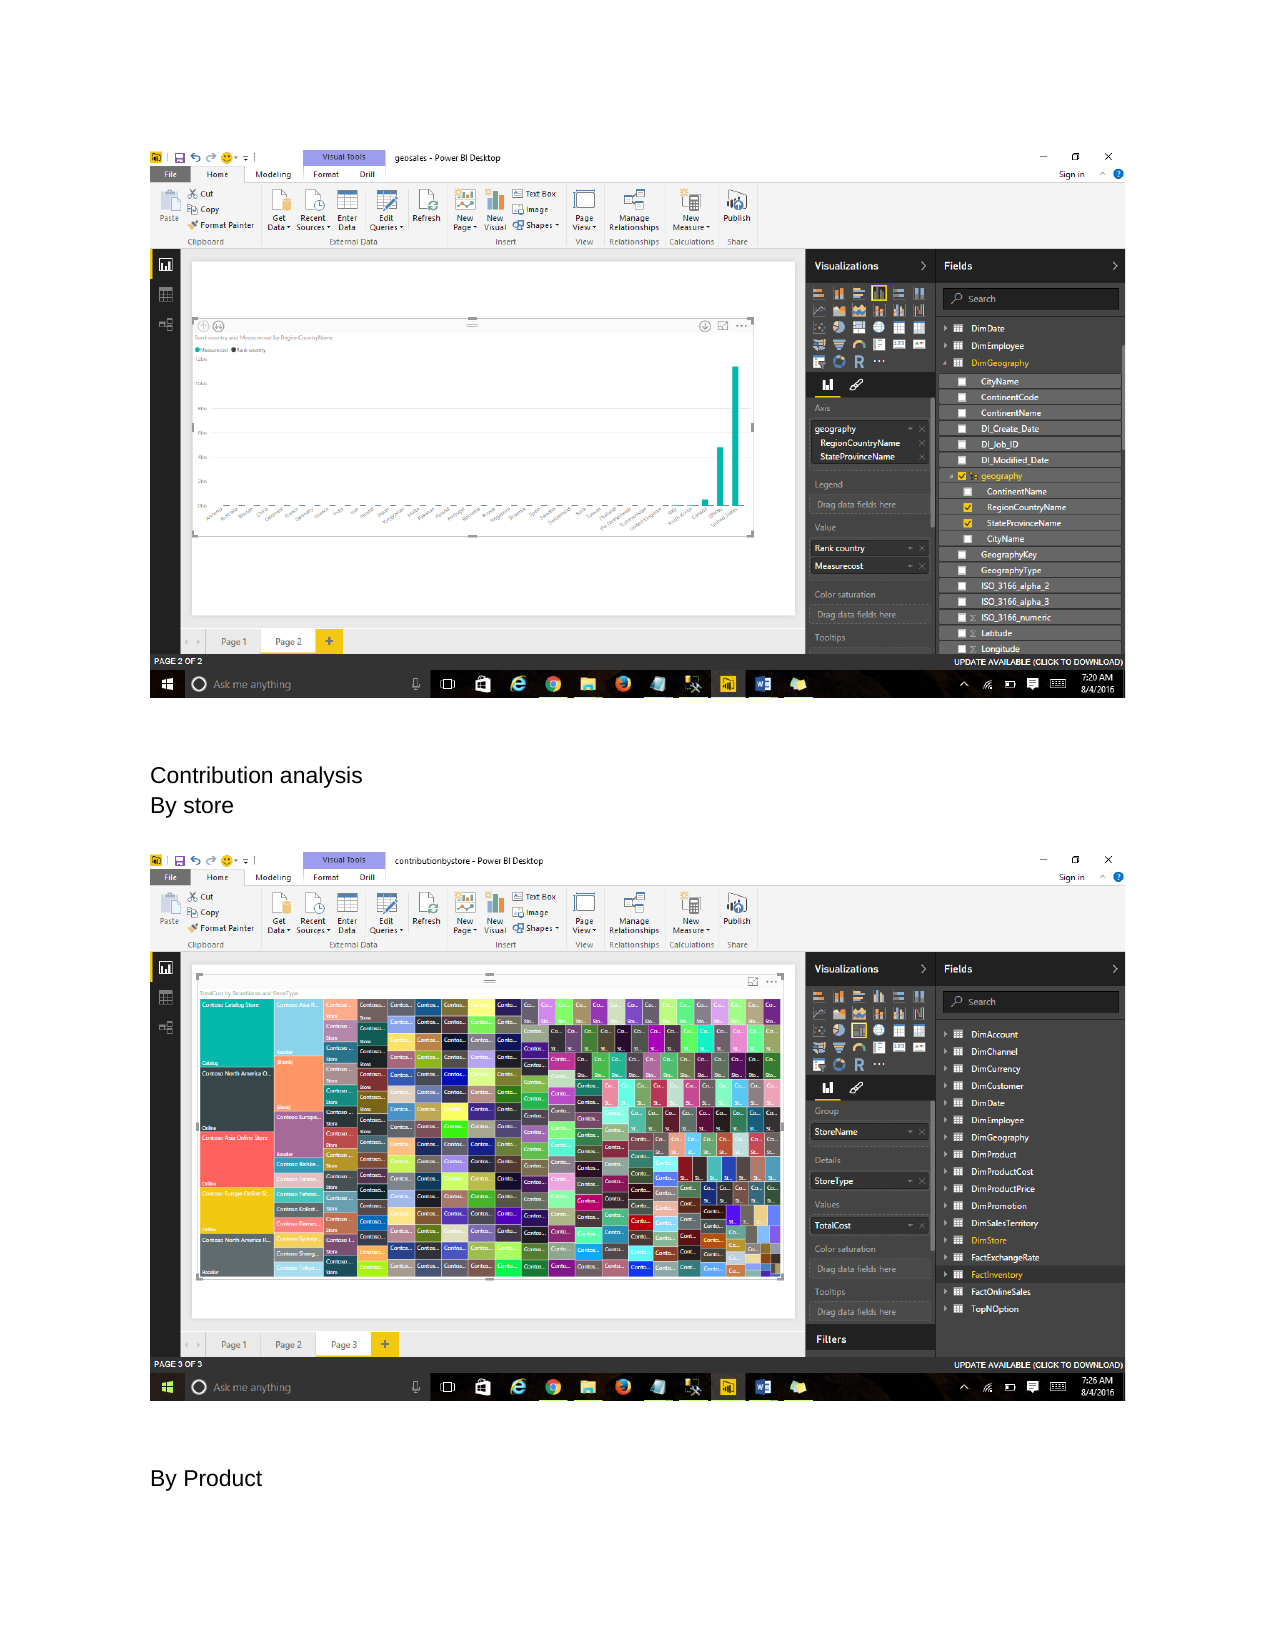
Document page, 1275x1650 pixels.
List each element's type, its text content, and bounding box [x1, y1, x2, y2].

picture [150, 852, 1125, 1401]
text Contribution analysis [150, 762, 1125, 788]
text By store [150, 792, 1125, 819]
picture [150, 150, 1125, 698]
text By Product [150, 1465, 1125, 1491]
